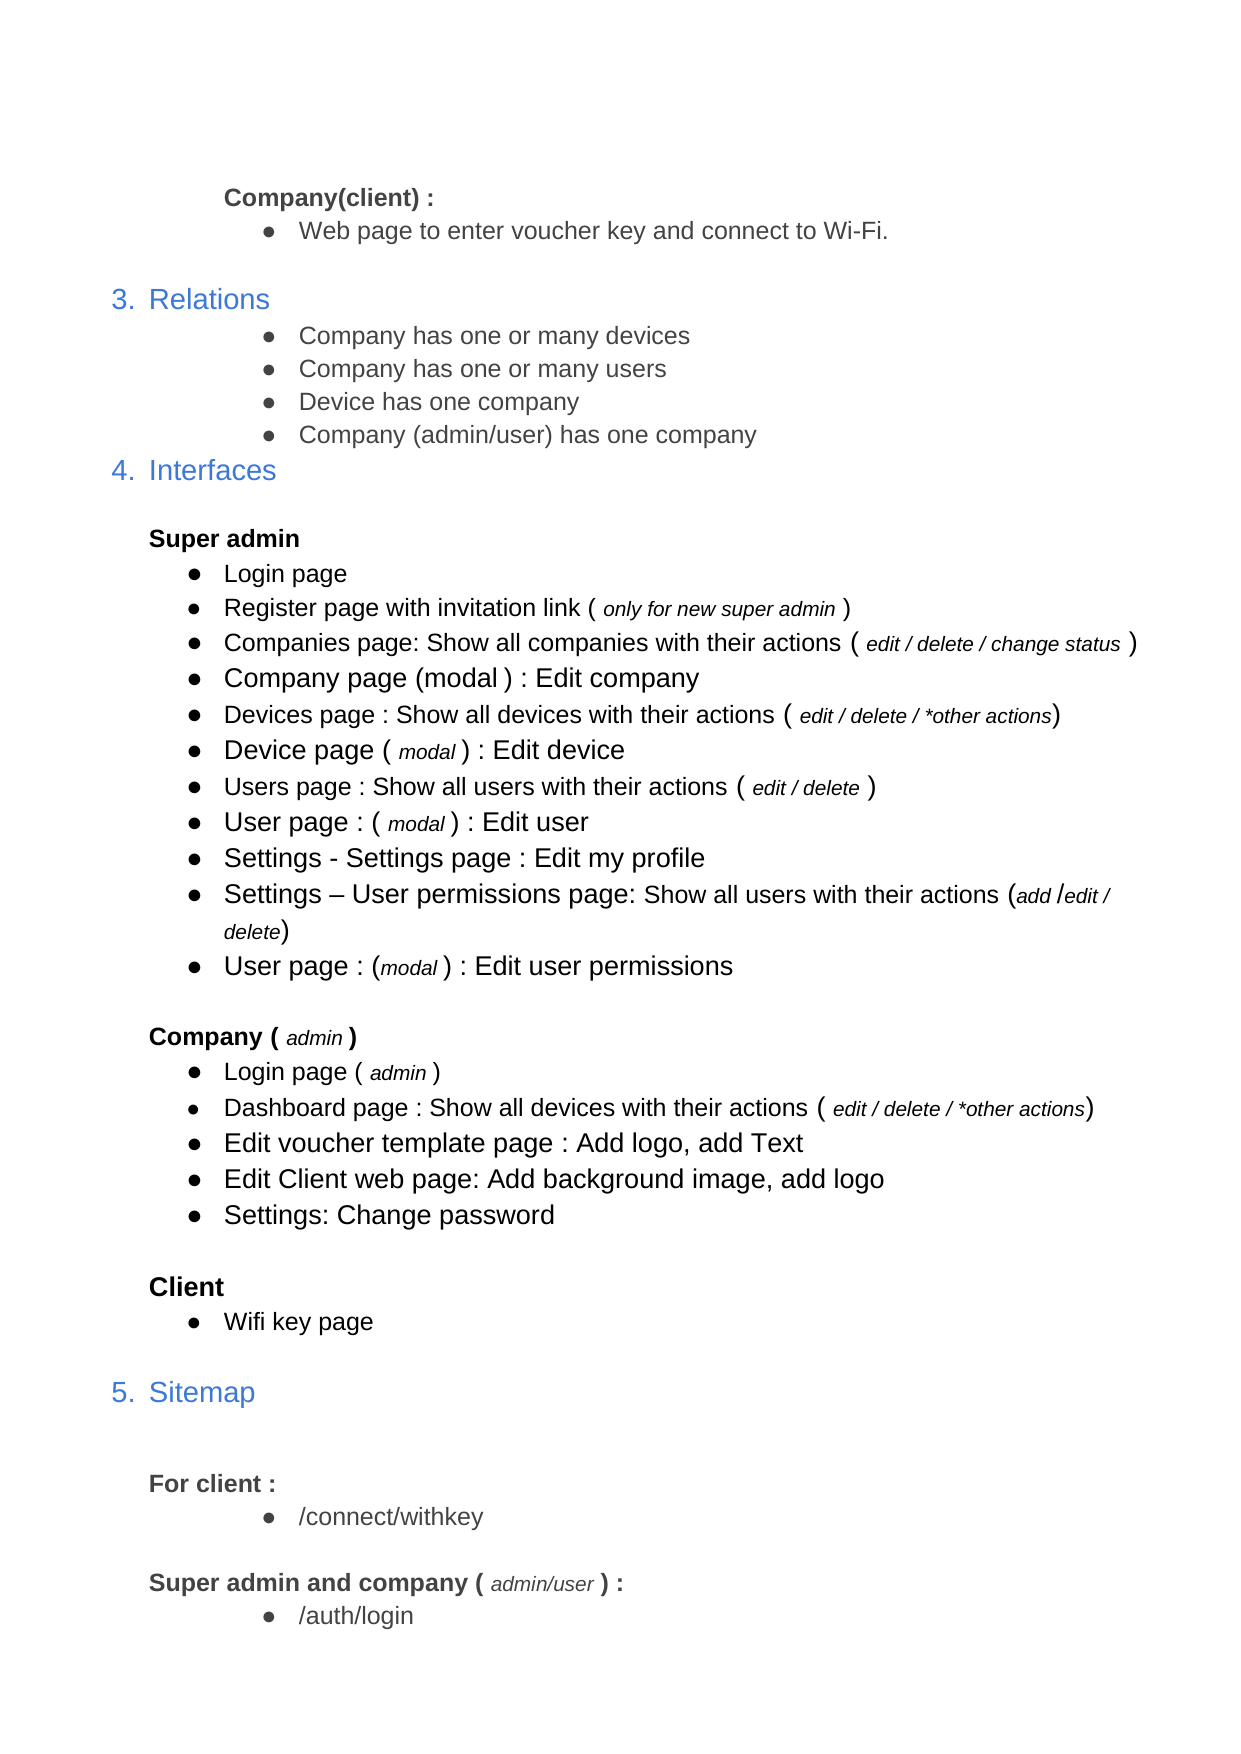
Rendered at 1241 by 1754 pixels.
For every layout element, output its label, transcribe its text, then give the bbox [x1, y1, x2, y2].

list Dashboard page : Show all devices with their actions ( edit / delete / *other actions) [186, 1091, 1151, 1122]
list Web page to enter voucher key and connect to Wi-Fi. [261, 216, 1151, 245]
text Super admin [74, 524, 1151, 553]
list User page : ( modal ) : Edit user [186, 806, 1151, 837]
text Super admin and company ( admin/user ) : [74, 1568, 1151, 1597]
list Company has one or many users [261, 354, 1151, 382]
text Company ( admin ) [74, 1022, 1151, 1050]
list Device has one company [261, 387, 1151, 415]
list Login page [186, 557, 1151, 588]
list Company (admin/user) has one company [261, 420, 1151, 448]
list Login page ( admin ) [186, 1055, 1151, 1086]
list Relations [111, 282, 1151, 316]
list Users page : Show all users with their actions ( edit / delete ) [186, 770, 1151, 801]
list User page : (modal ) : Edit user permissions [186, 950, 1151, 981]
list Settings - Settings page : Edit my profile [186, 842, 1151, 873]
text Client [74, 1271, 1151, 1302]
list /auth/login [261, 1601, 1151, 1630]
list Company has one or many devices [261, 321, 1151, 349]
text For client : [149, 1469, 1151, 1498]
list Sitemap [111, 1376, 1151, 1409]
list Devices page : Show all devices with their actions ( edit / delete / *other actions) [186, 698, 1151, 729]
list Interfaces [111, 453, 1151, 486]
list Wifi key page [186, 1307, 1151, 1335]
list Edit voucher template page : Add logo, add Text [186, 1127, 1151, 1158]
list Company page (modal ) : Edit company [186, 662, 1151, 693]
list Register page with invitation link ( only for new super admin ) [186, 593, 1151, 622]
list Device page ( modal ) : Edit device [186, 734, 1151, 765]
list Settings: Change password [186, 1199, 1151, 1230]
list Settings – User permissions page: Show all users with their actions (add /edit / delete) [186, 878, 1151, 945]
list Companies page: Show all companies with their actions ( edit / delete / change status ) [186, 626, 1151, 657]
text Company(client) : [149, 183, 1151, 212]
list /connect/withkey [261, 1502, 1151, 1531]
list Edit Client web page: Add background image, add logo [186, 1163, 1151, 1194]
